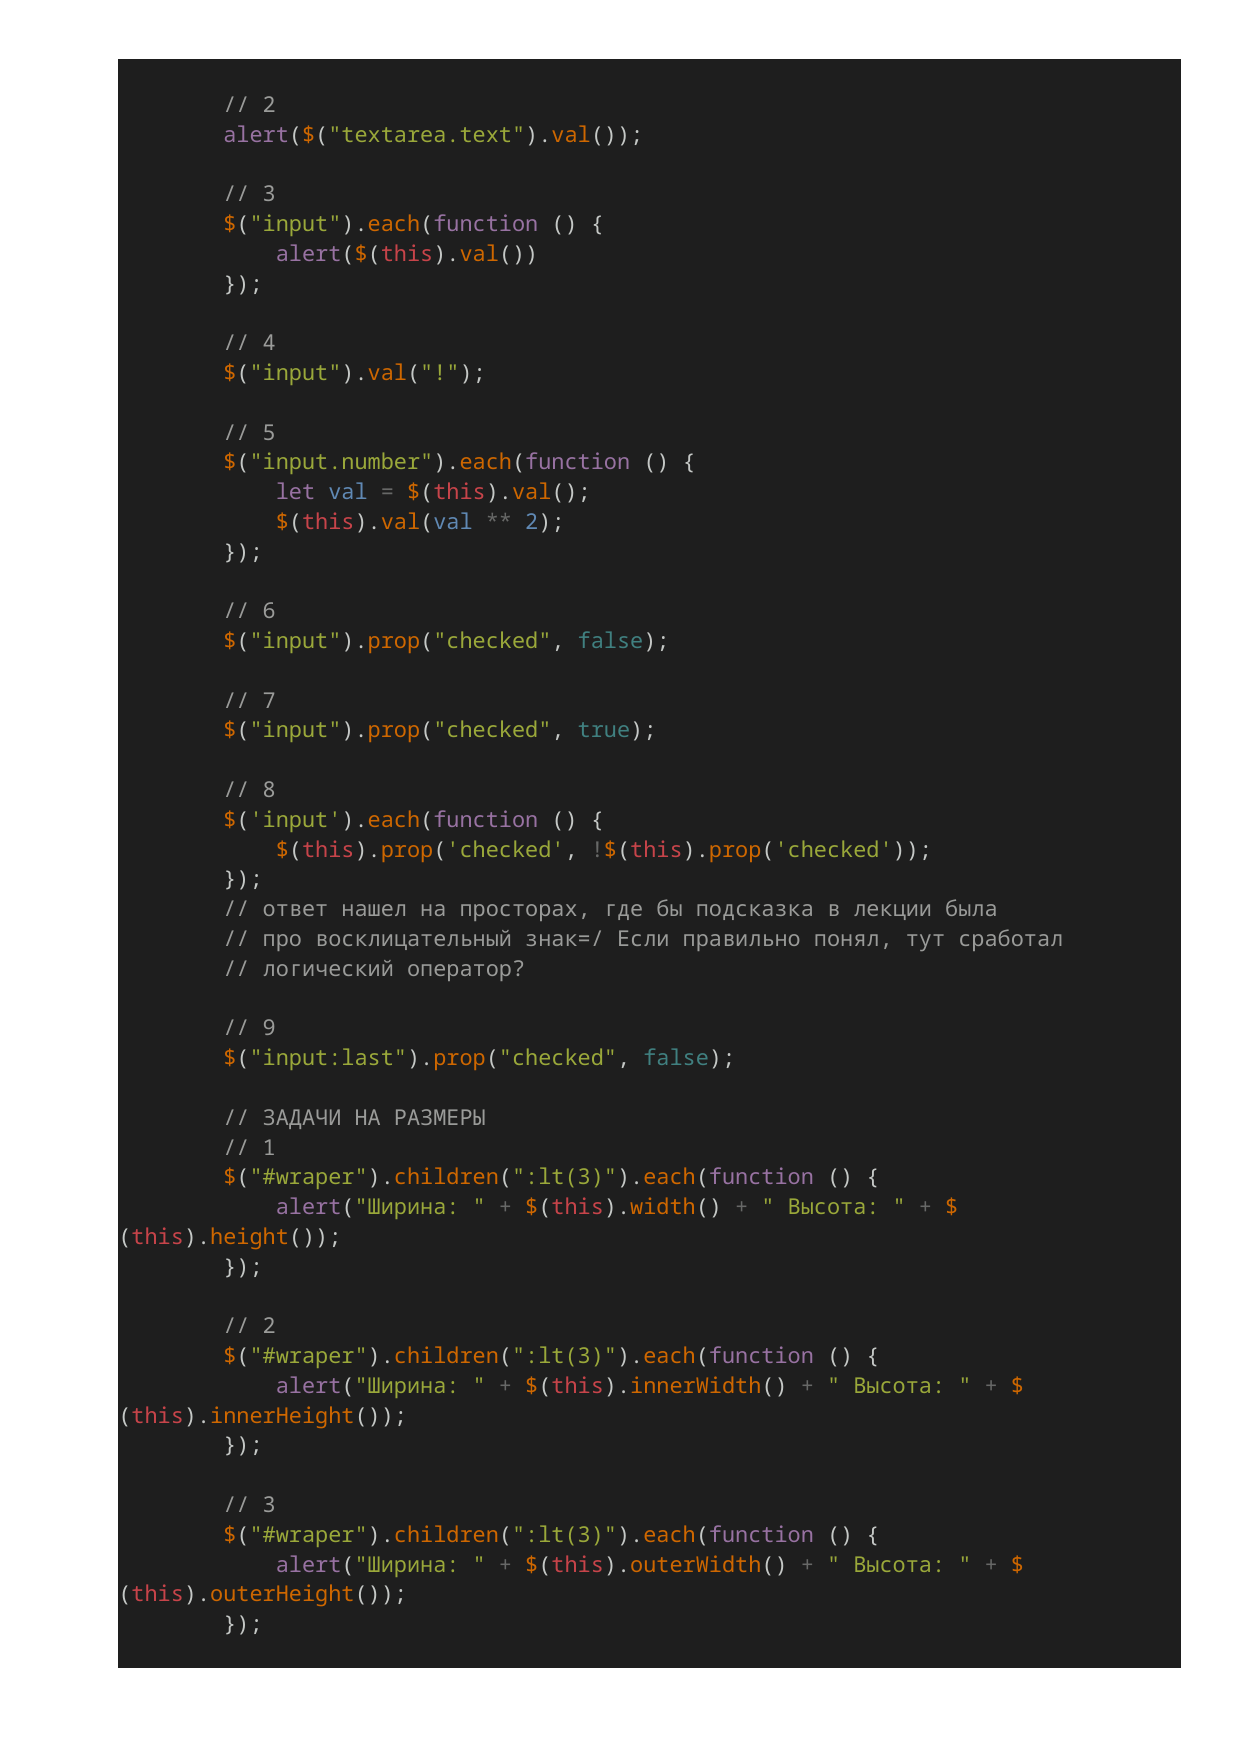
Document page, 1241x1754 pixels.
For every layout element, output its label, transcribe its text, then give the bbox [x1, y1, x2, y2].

text $("input").each(function () { [118, 208, 1181, 238]
text }); [118, 536, 1181, 566]
text // 6 [118, 595, 1181, 625]
text let val = $(this).val(); [118, 476, 1181, 506]
text // про восклицательный знак=/ Если правильно понял, тут сработал [118, 923, 1181, 953]
text $(this).val(val ** 2); [118, 506, 1181, 536]
text $("input.number").each(function () { [118, 446, 1181, 476]
text $("input:last").prop("checked", false); [118, 1042, 1181, 1072]
text // 3 [118, 178, 1181, 208]
text }); [118, 268, 1181, 297]
text // 4 [118, 327, 1181, 357]
text $('input').each(function () { [118, 804, 1181, 834]
text $("input").prop("checked", true); [118, 714, 1181, 744]
text // ЗАДАЧИ НА РАЗМЕРЫ [118, 1102, 1181, 1132]
text // ответ нашел на просторах, где бы подсказка в лекции была [118, 893, 1181, 923]
text // 7 [118, 685, 1181, 714]
text alert("Ширина: " + $(this).outerWidth() + " Высота: " + $(this).outerHeight()); [118, 1549, 1181, 1608]
text // 5 [118, 417, 1181, 446]
text $("#wraper").children(":lt(3)").each(function () { [118, 1161, 1181, 1191]
text }); [118, 1429, 1181, 1459]
text $("input").val("!"); [118, 357, 1181, 387]
text alert($(this).val()) [118, 238, 1181, 268]
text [118, 1519, 1181, 1549]
text alert("Ширина: " + $(this).innerWidth() + " Высота: " + $(this).innerHeight()); [118, 1370, 1181, 1429]
text $(this).prop('checked', !$(this).prop('checked')); [118, 834, 1181, 863]
text }); [118, 1608, 1181, 1638]
text alert("Ширина: " + $(this).width() + " Высота: " + $(this).height()); [118, 1191, 1181, 1251]
text // 8 [118, 774, 1181, 804]
text alert($("textarea.text").val()); [118, 119, 1181, 148]
text // 2 [118, 89, 1181, 119]
text // логический оператор? [118, 953, 1181, 983]
text $("input").prop("checked", false); [118, 625, 1181, 655]
text }); [118, 863, 1181, 893]
text // 3 [118, 1489, 1181, 1519]
text }); [118, 1251, 1181, 1281]
text // 2 [118, 1310, 1181, 1340]
text $("#wraper").children(":lt(3)").each(function () { [118, 1340, 1181, 1370]
text // 9 [118, 1012, 1181, 1042]
text // 1 [118, 1132, 1181, 1161]
